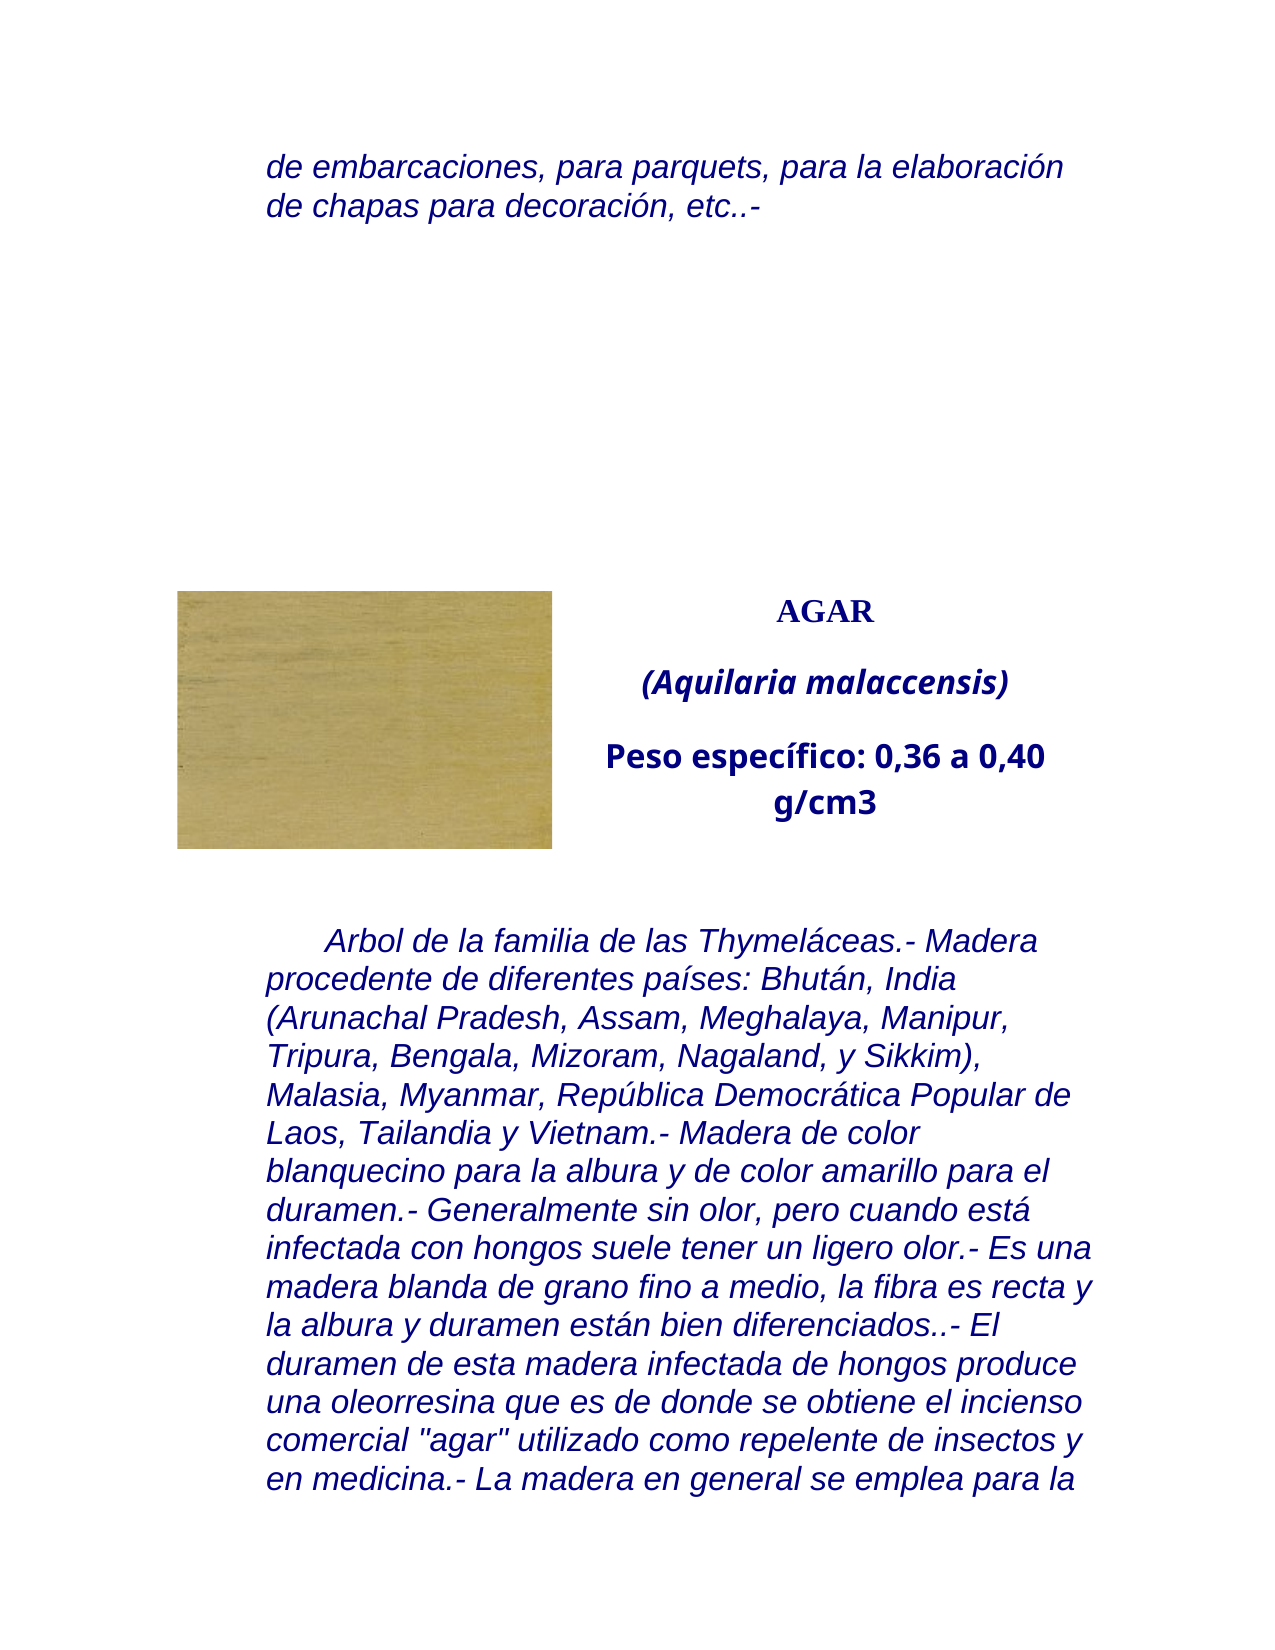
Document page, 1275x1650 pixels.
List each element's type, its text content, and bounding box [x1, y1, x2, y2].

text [266, 148, 1098, 224]
text AGAR [553, 591, 1098, 629]
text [266, 921, 1098, 1497]
text (Aquilaria malaccensis) [553, 659, 1098, 704]
picture [177, 591, 553, 849]
text Peso específico: 0,36 a 0,40 g/cm3 [553, 733, 1098, 824]
